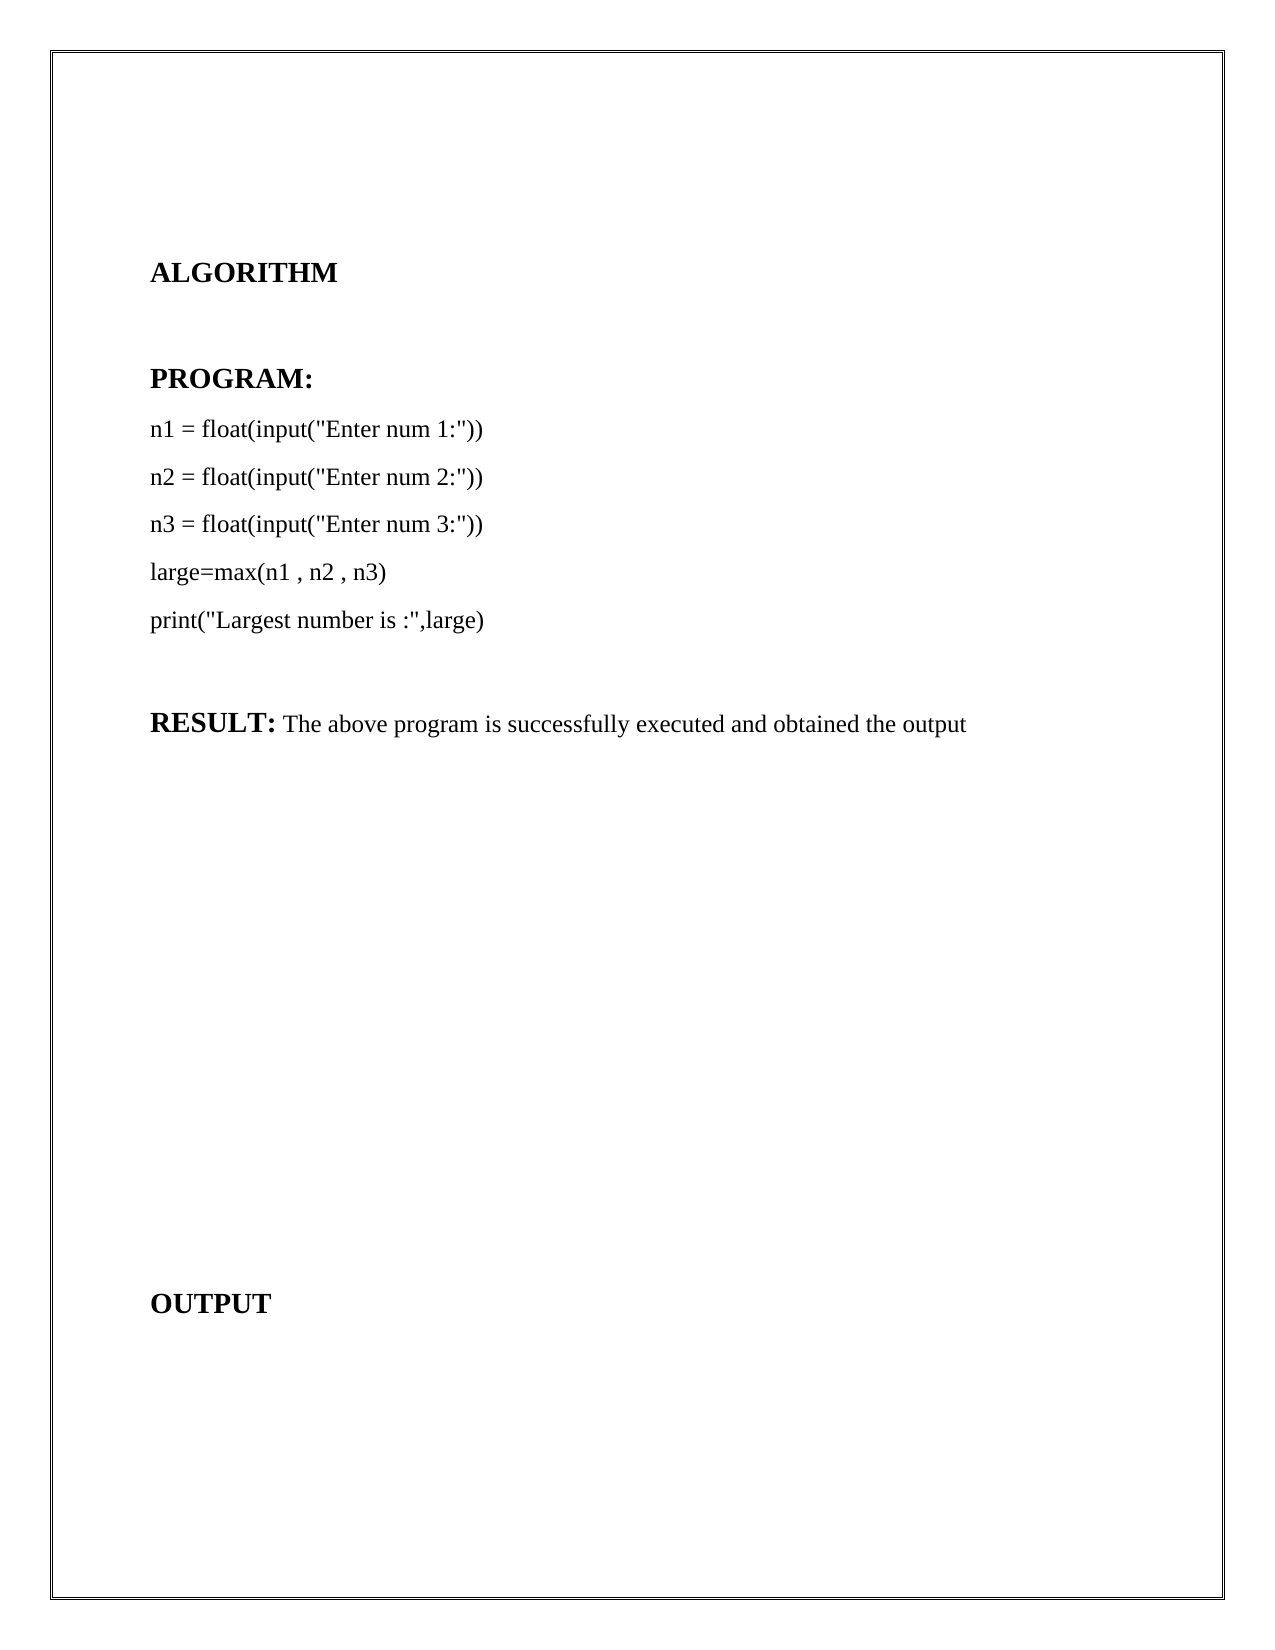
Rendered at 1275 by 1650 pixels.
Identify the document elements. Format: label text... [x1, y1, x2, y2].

text print("Largest number is :",large) [150, 605, 1125, 634]
text n1 = float(input("Enter num 1:")) [150, 414, 1125, 443]
text ALGORITHM [150, 256, 1125, 289]
text n3 = float(input("Enter num 3:")) [150, 509, 1125, 538]
text OUTPUT [150, 1286, 1125, 1320]
text RESULT: The above program is successfully executed and obtained the output [150, 705, 1125, 739]
text PROGRAM: [150, 361, 1125, 395]
text n2 = float(input("Enter num 2:")) [150, 462, 1125, 491]
text large=max(n1 , n2 , n3) [150, 557, 1125, 586]
